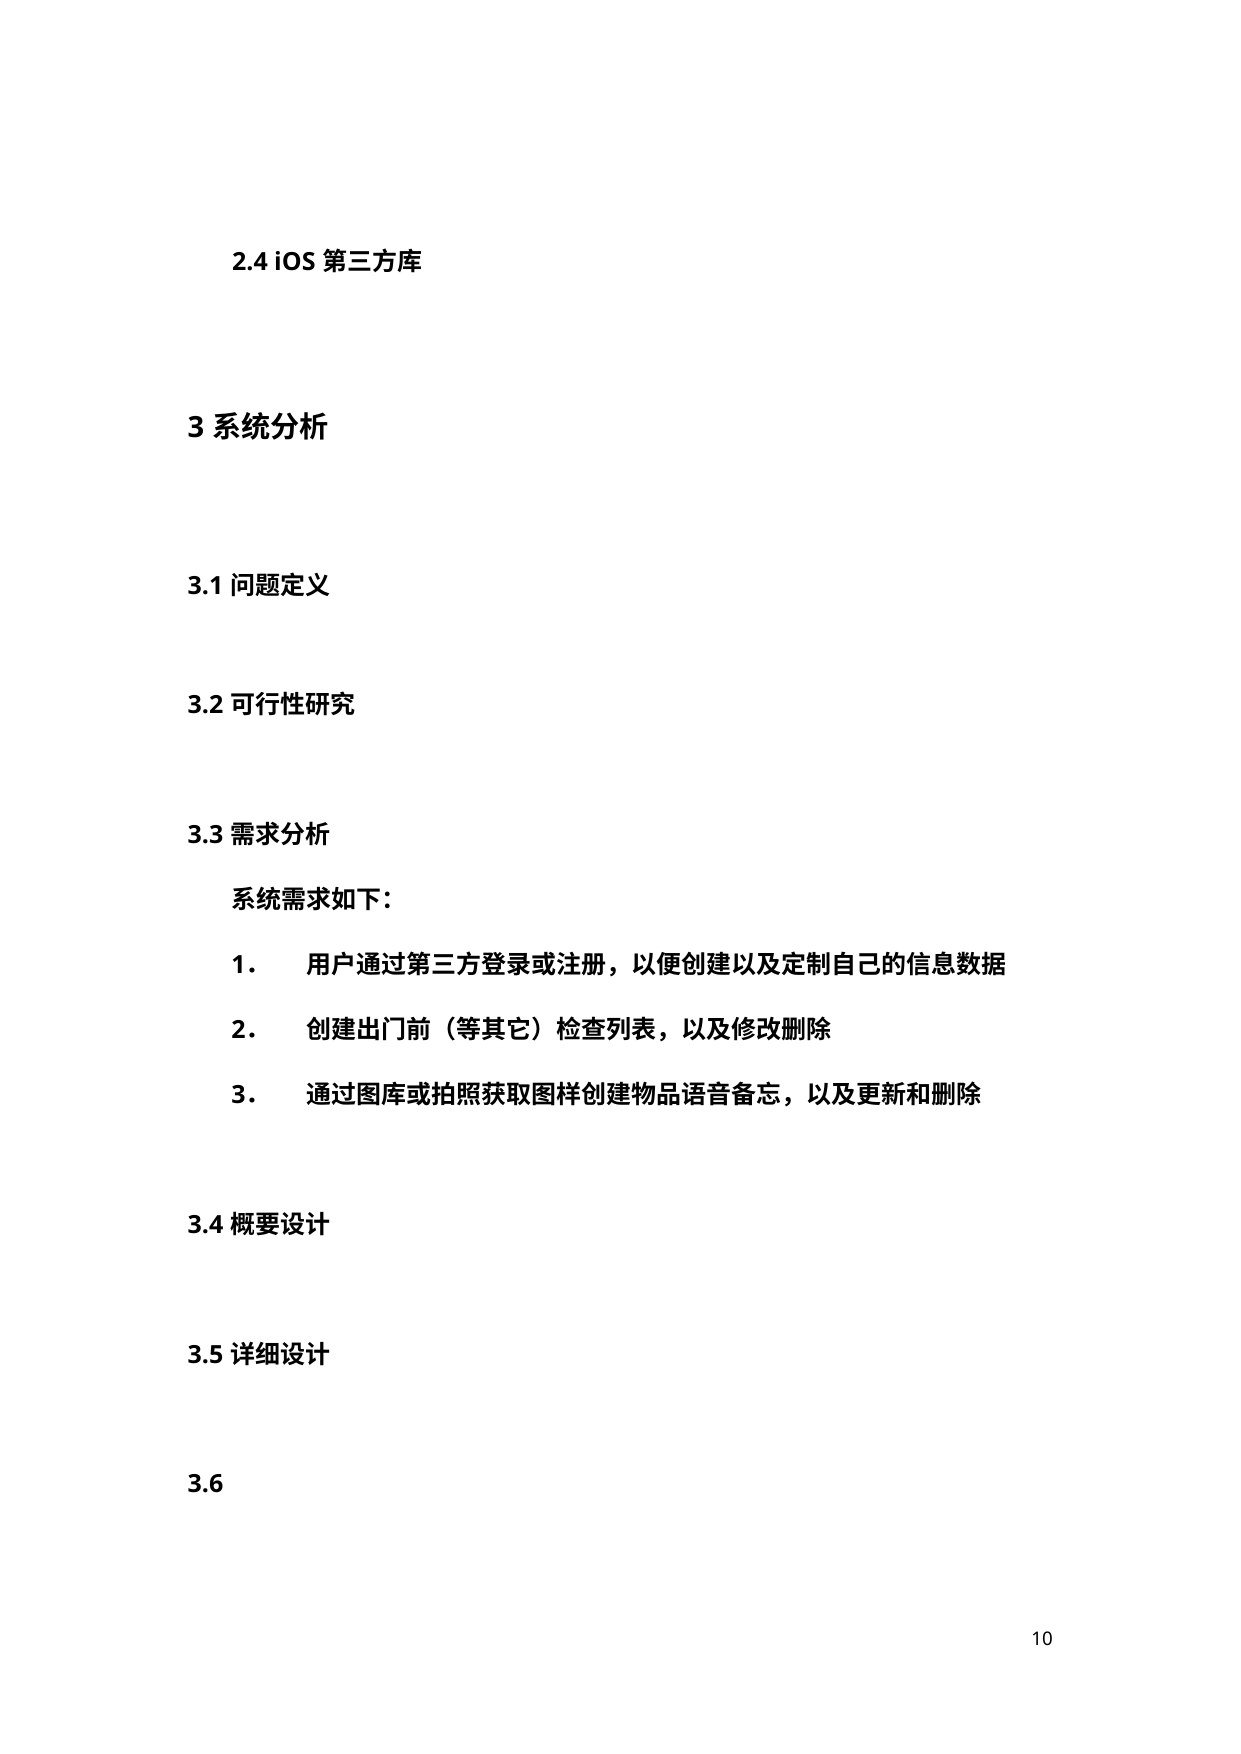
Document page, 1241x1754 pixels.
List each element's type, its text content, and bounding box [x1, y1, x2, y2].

subtitle 3.1 问题定义 [187, 551, 1053, 616]
text 3.2 可行性研究 [187, 670, 1053, 735]
text 3.6 [187, 1450, 1053, 1515]
list 用户通过第三方登录或注册，以便创建以及定制自己的信息数据 [231, 930, 1053, 995]
subtitle 3 系统分析 [187, 392, 1053, 457]
text 系统需求如下： [187, 865, 1053, 930]
text 3.4 概要设计 [187, 1190, 1053, 1255]
list 通过图库或拍照获取图样创建物品语音备忘，以及更新和删除 [231, 1060, 1053, 1125]
list 2.4 iOS 第三方库 [232, 227, 1053, 292]
text 3.5 详细设计 [187, 1320, 1053, 1385]
list 创建出门前（等其它）检查列表，以及修改删除 [231, 995, 1053, 1060]
text 3.3 需求分析 [187, 800, 1053, 865]
